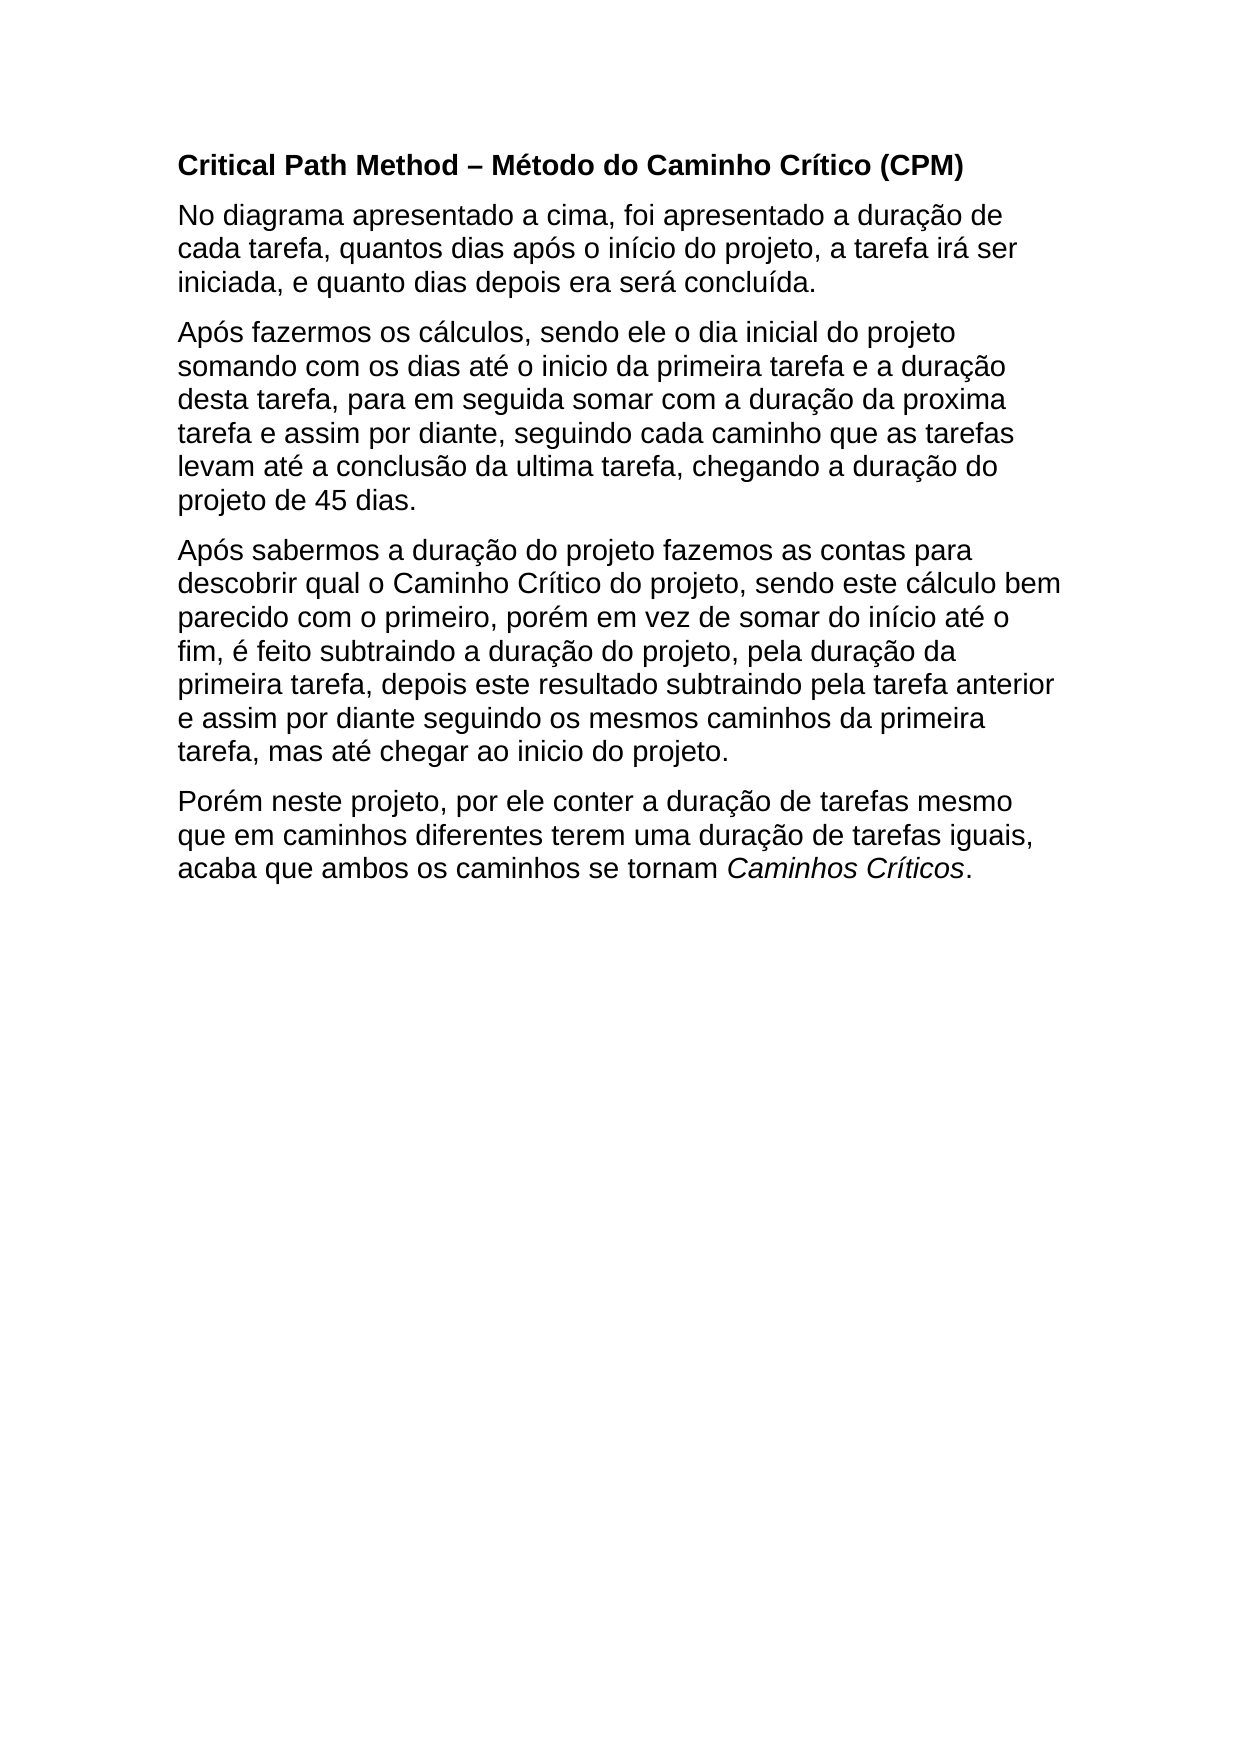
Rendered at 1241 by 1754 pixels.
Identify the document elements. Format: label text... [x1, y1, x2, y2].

text Após sabermos a duração do projeto fazemos as contas para descobrir qual o Caminho Crítico do projeto, sendo este cálculo bem parecido com o primeiro, porém em vez de somar do início até o fim, é feito subtraindo a duração do projeto, pela duração da primeira tarefa, depois este resultado subtraindo pela tarefa anterior e assim por diante seguindo os mesmos caminhos da primeira tarefa, mas até chegar ao inicio do projeto. [177, 533, 1063, 768]
text Critical Path Method – Método do Caminho Crítico (CPM) [177, 148, 1063, 181]
text Após fazermos os cálculos, sendo ele o dia inicial do projeto somando com os dias até o inicio da primeira tarefa e a duração desta tarefa, para em seguida somar com a duração da proxima tarefa e assim por diante, seguindo cada caminho que as tarefas levam até a conclusão da ultima tarefa, chegando a duração do projeto de 45 dias. [177, 315, 1063, 516]
text Porém neste projeto, por ele conter a duração de tarefas mesmo que em caminhos diferentes terem uma duração de tarefas iguais, acaba que ambos os caminhos se tornam Caminhos Críticos. [177, 784, 1063, 885]
text No diagrama apresentado a cima, foi apresentado a duração de cada tarefa, quantos dias após o início do projeto, a tarefa irá ser iniciada, e quanto dias depois era será concluída. [177, 198, 1063, 298]
